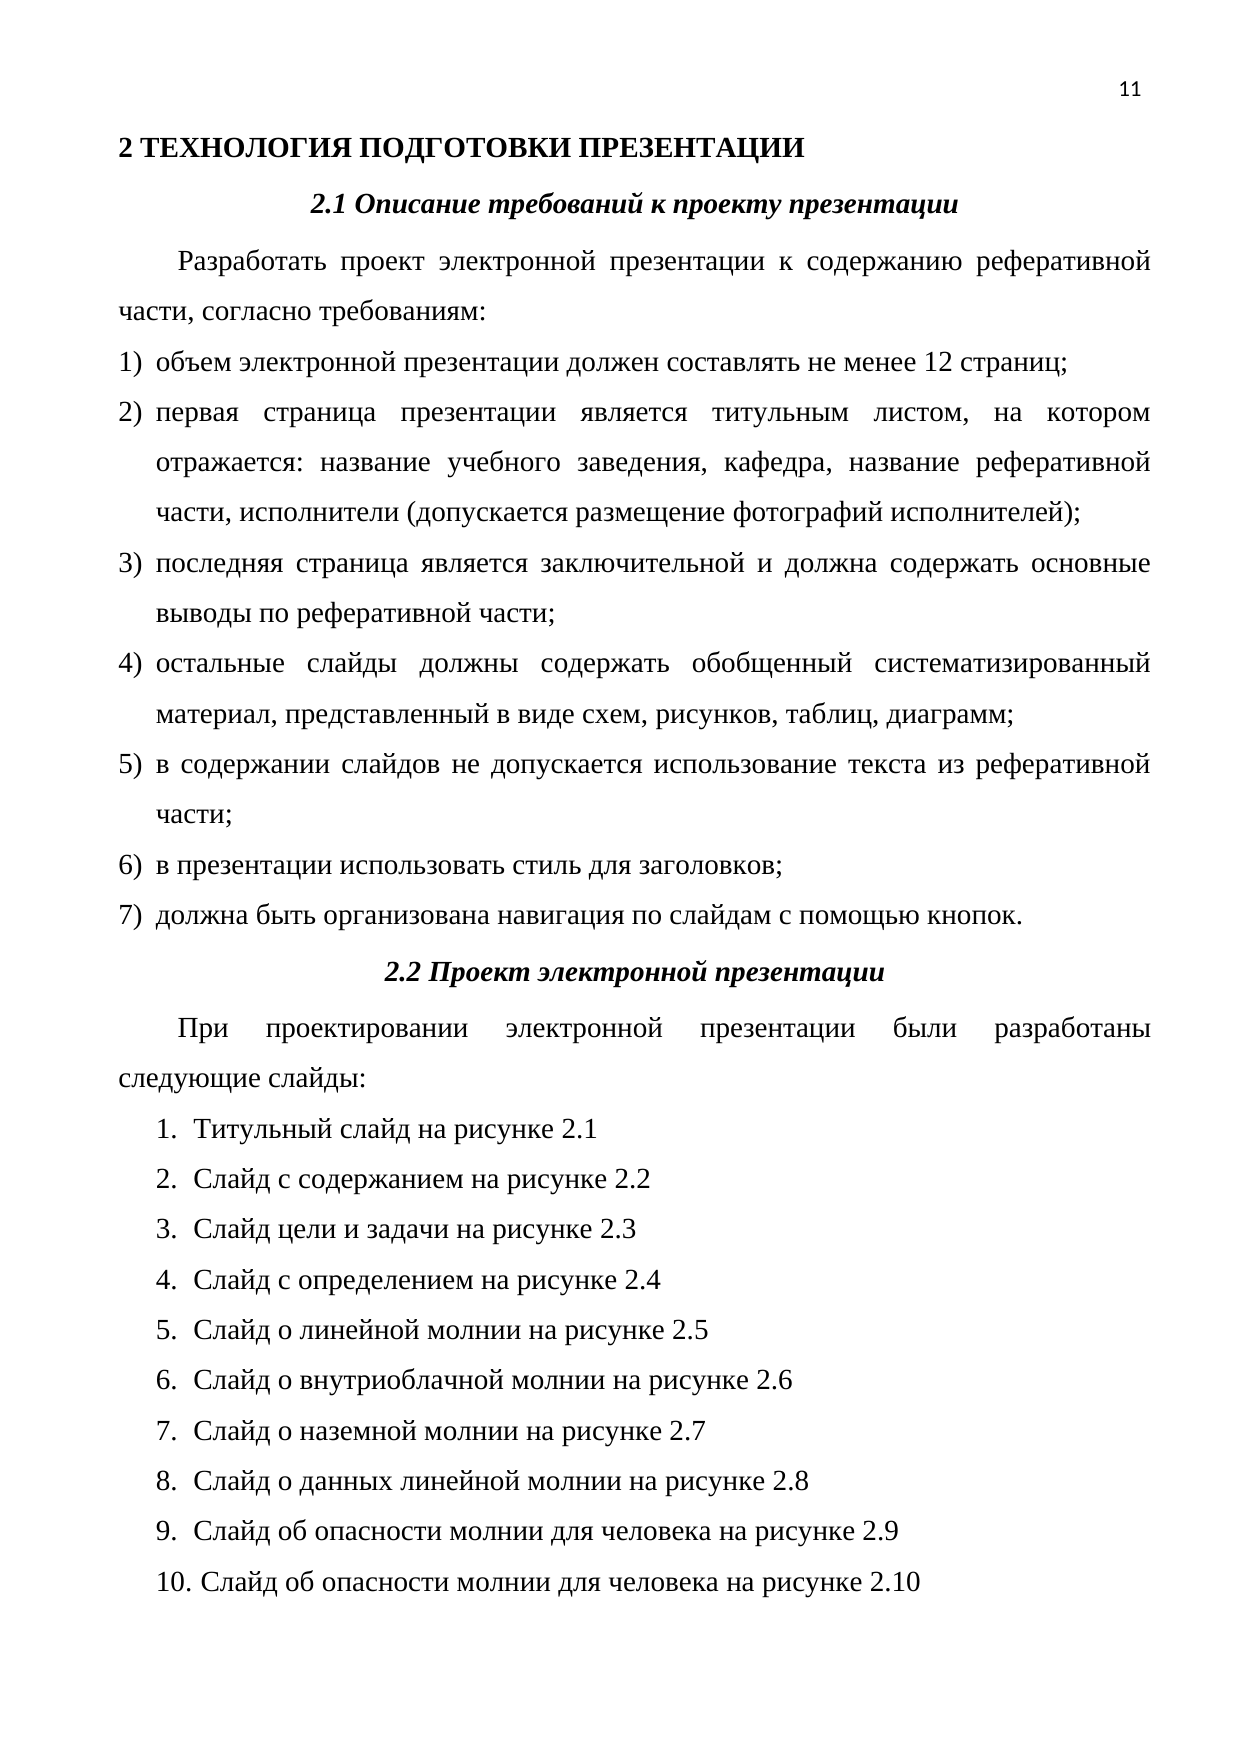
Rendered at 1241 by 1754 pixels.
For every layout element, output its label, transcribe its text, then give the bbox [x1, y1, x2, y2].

list Слайд с определением на рисунке 2.4 [156, 1262, 1152, 1295]
list Слайд об опасности молнии для человека на рисунке 2.9 [156, 1513, 1152, 1547]
text 2.2 Проект электронной презентации [118, 954, 1152, 987]
list Слайд цели и задачи на рисунке 2.3 [156, 1211, 1152, 1245]
list первая страница презентации является титульным листом, на котором отражается: название учебного заведения, кафедра, название реферативной части, исполнители (допускается размещение фотографий исполнителей); [118, 394, 1152, 528]
list объем электронной презентации должен составлять не менее 12 страниц; [118, 344, 1152, 377]
text При проектировании электронной презентации были разработаны следующие слайды: [118, 1010, 1152, 1094]
list Слайд об опасности молнии для человека на рисунке 2.10 [156, 1564, 1152, 1597]
list Слайд о линейной молнии на рисунке 2.5 [156, 1312, 1152, 1346]
list должна быть организована навигация по слайдам с помощью кнопок. [118, 897, 1152, 931]
list последняя страница является заключительной и должна содержать основные выводы по реферативной части; [118, 545, 1152, 629]
text Разработать проект электронной презентации к содержанию реферативной части, согласно требованиям: [118, 243, 1152, 327]
text 2.1 Описание требований к проекту презентации [118, 186, 1152, 220]
list остальные слайды должны содержать обобщенный систематизированный материал, представленный в виде схем, рисунков, таблиц, диаграмм; [118, 646, 1152, 729]
list Титульный слайд на рисунке 2.1 [156, 1111, 1152, 1144]
list Слайд о наземной молнии на рисунке 2.7 [156, 1413, 1152, 1446]
list Слайд о данных линейной молнии на рисунке 2.8 [156, 1463, 1152, 1497]
list Слайд о внутриоблачной молнии на рисунке 2.6 [156, 1362, 1152, 1396]
list в презентации использовать стиль для заголовков; [118, 847, 1152, 880]
text 2 Технология Подготовки презентации [118, 130, 1152, 163]
list Слайд с содержанием на рисунке 2.2 [156, 1161, 1152, 1195]
list в содержании слайдов не допускается использование текста из реферативной части; [118, 746, 1152, 830]
